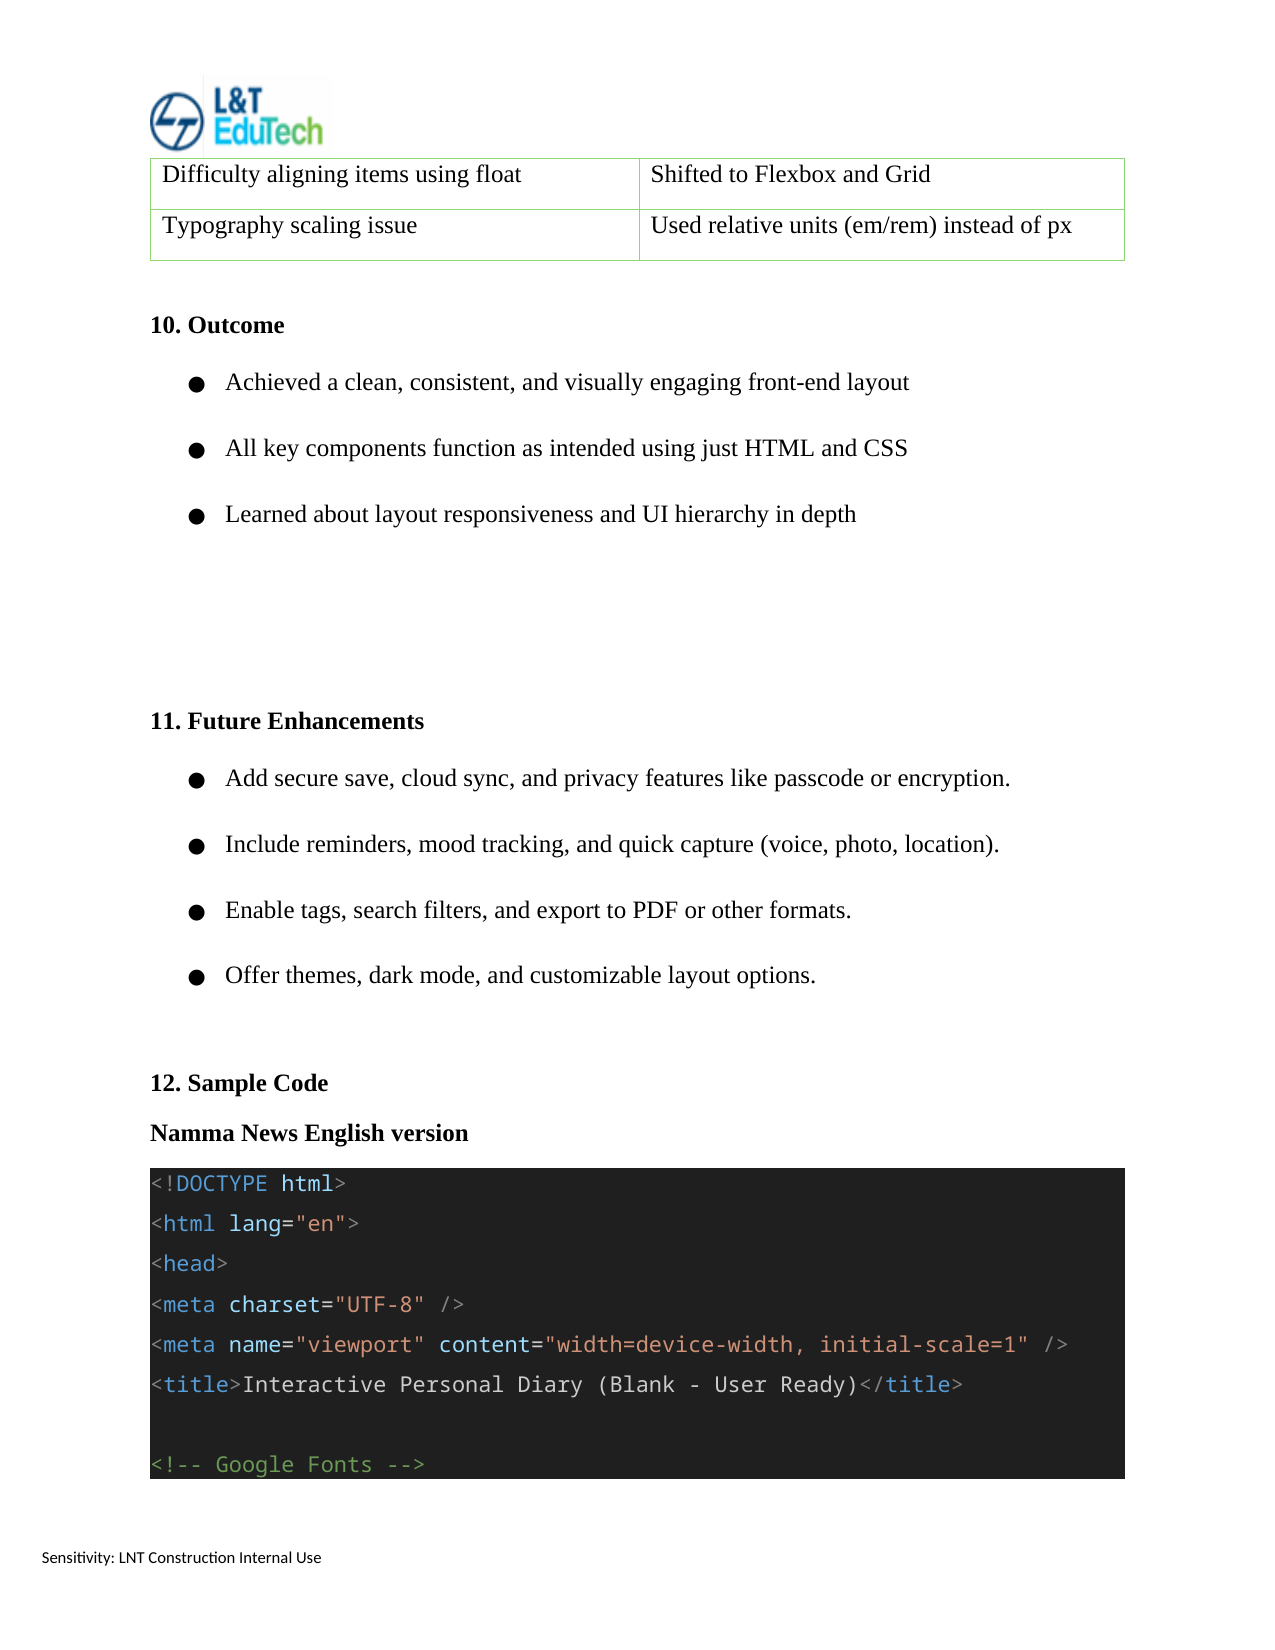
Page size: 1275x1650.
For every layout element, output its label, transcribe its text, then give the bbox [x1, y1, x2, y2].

text <title>Interactive Personal Diary (Blank - User Ready)</title> [150, 1369, 1125, 1399]
list Enable tags, search filters, and export to PDF or other formats. [187, 887, 1125, 930]
list All key components function as intended using just HTML and CSS [187, 426, 1125, 468]
text 12. Sample Code [150, 1068, 1125, 1097]
text <meta charset="UTF-8" /> [150, 1288, 1125, 1318]
list Learned about layout responsiveness and UI hierarchy in depth [187, 491, 1125, 534]
text 11. Future Enhancements [150, 706, 1125, 735]
text Namma News English version [150, 1118, 1125, 1147]
text <!DOCTYPE html> [150, 1168, 1125, 1198]
text <head> [150, 1248, 1125, 1278]
list Include reminders, mood tracking, and quick capture (voice, photo, location). [187, 822, 1125, 864]
list Offer themes, dark mode, and customizable layout options. [187, 953, 1125, 996]
table_cell Difficulty aligning items using float [151, 159, 639, 209]
list Add secure save, cloud sync, and privacy features like passcode or encryption. [187, 756, 1125, 799]
picture [150, 75, 334, 158]
table_cell Typography scaling issue [151, 210, 639, 259]
text 10. Outcome [150, 310, 1125, 339]
table_cell Shifted to Flexbox and Grid [640, 159, 1124, 209]
list Achieved a clean, consistent, and visually engaging front-end layout [187, 360, 1125, 403]
text <!-- Google Fonts --> [150, 1449, 1125, 1479]
text <meta name="viewport" content="width=device-width, initial-scale=1" /> [150, 1329, 1125, 1358]
table_cell Used relative units (em/rem) instead of px [640, 210, 1124, 259]
text <html lang="en"> [150, 1208, 1125, 1238]
